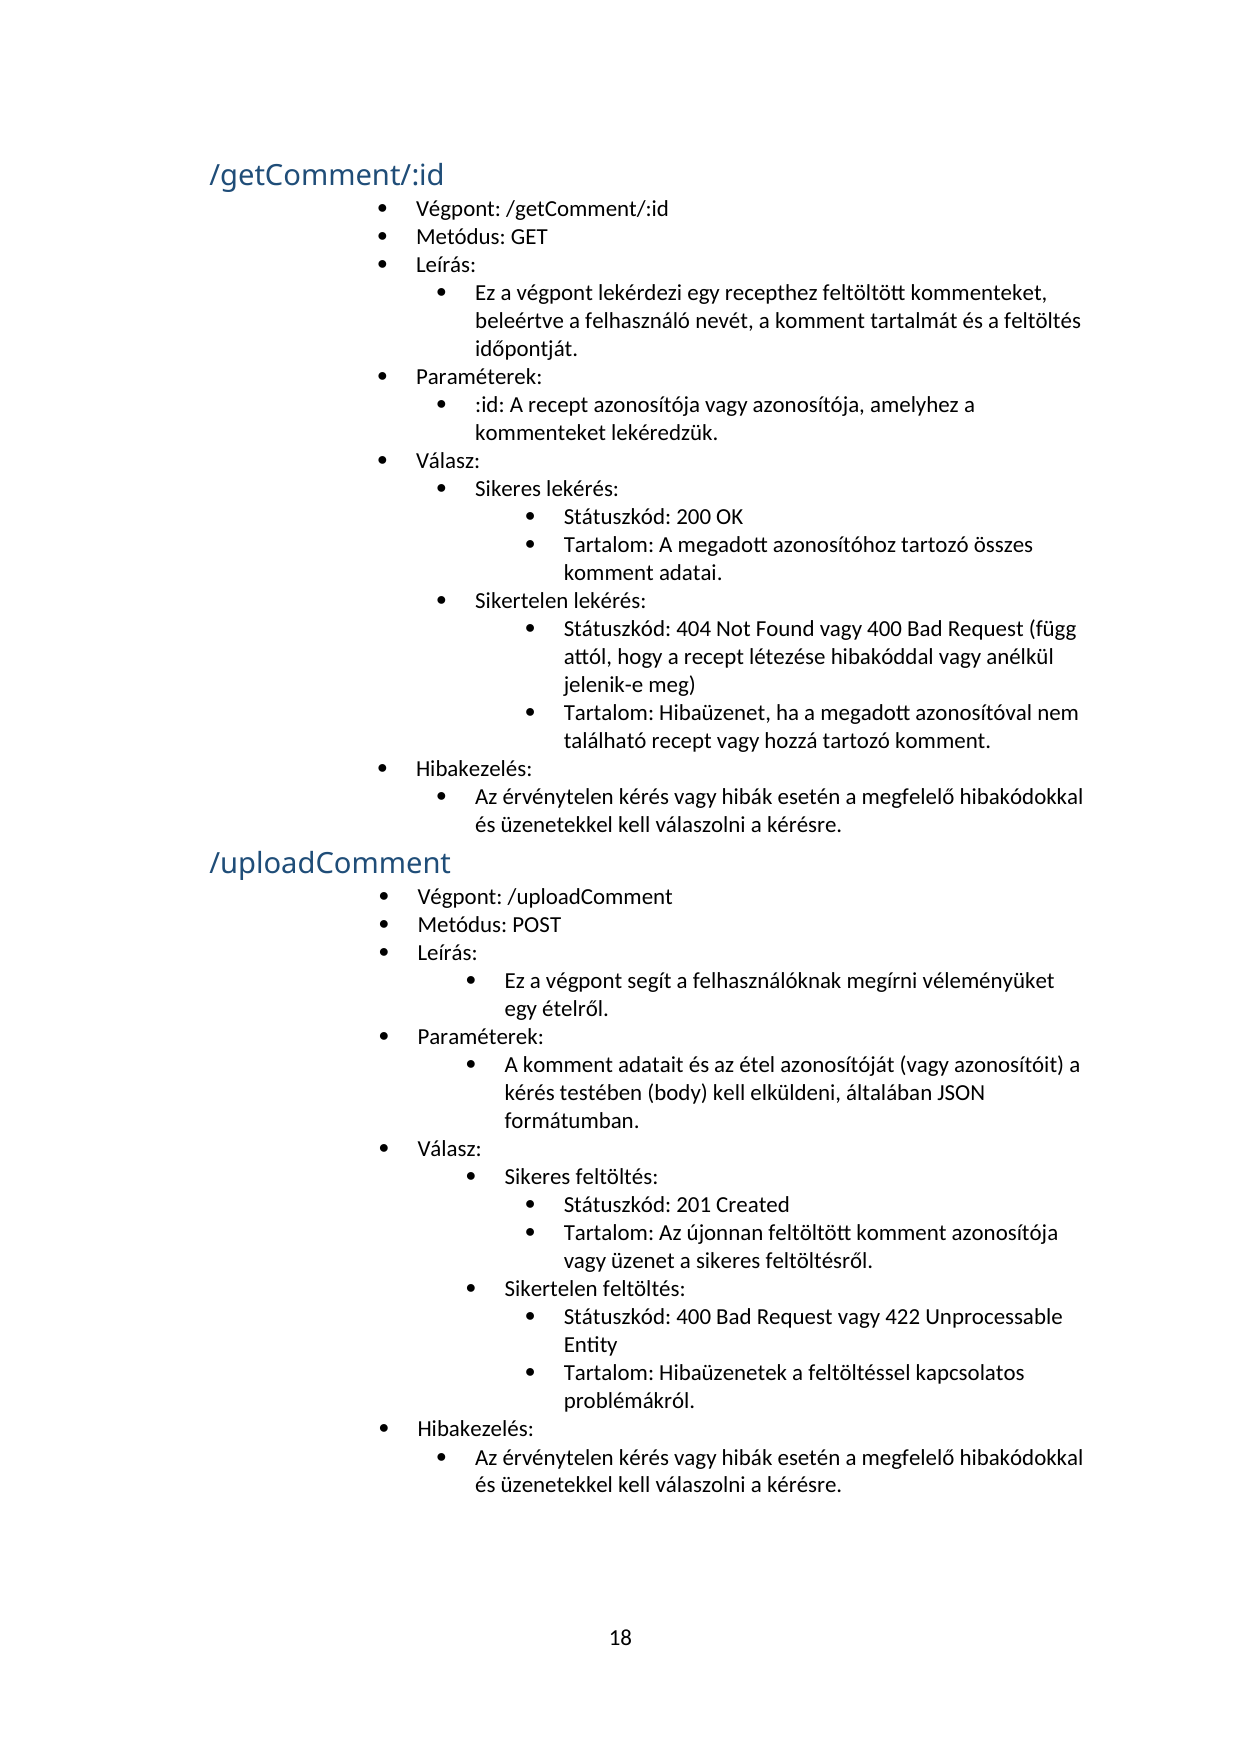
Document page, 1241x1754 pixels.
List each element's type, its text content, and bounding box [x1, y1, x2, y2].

list Végpont: /uploadComment [380, 882, 1090, 910]
list Leírás: [380, 938, 1090, 966]
list Státuszkód: 201 Created [526, 1190, 1090, 1218]
subtitle /getComment/:id [150, 154, 1090, 194]
list Paraméterek: [378, 362, 1090, 390]
list Sikeres lekérés: [437, 474, 1090, 502]
list Válasz: [380, 1134, 1090, 1162]
list Hibakezelés: [380, 1414, 1090, 1443]
list Sikertelen feltöltés: [467, 1274, 1090, 1302]
list Tartalom: A megadott azonosítóhoz tartozó összes komment adatai. [526, 530, 1090, 586]
list Sikertelen lekérés: [437, 586, 1090, 614]
list :id: A recept azonosítója vagy azonosítója, amelyhez a kommenteket lekéredzük. [437, 390, 1090, 446]
list Státuszkód: 200 OK [526, 502, 1090, 530]
list Tartalom: Hibaüzenet, ha a megadott azonosítóval nem található recept vagy hozzá tartozó komment. [526, 698, 1090, 754]
subtitle /uploadComment [150, 842, 1090, 882]
list Leírás: [378, 250, 1090, 278]
list Ez a végpont lekérdezi egy recepthez feltöltött kommenteket, beleértve a felhasználó nevét, a komment tartalmát és a feltöltés időpontját. [437, 278, 1090, 362]
list Tartalom: Hibaüzenetek a feltöltéssel kapcsolatos problémákról. [526, 1358, 1090, 1414]
list Az érvénytelen kérés vagy hibák esetén a megfelelő hibakódokkal és üzenetekkel kell válaszolni a kérésre. [437, 782, 1090, 838]
list Végpont: /getComment/:id [378, 194, 1090, 222]
list Válasz: [378, 446, 1090, 474]
list Státuszkód: 404 Not Found vagy 400 Bad Request (függ attól, hogy a recept létezése hibakóddal vagy anélkül jelenik-e meg) [526, 614, 1090, 698]
list Státuszkód: 400 Bad Request vagy 422 Unprocessable Entity [526, 1302, 1090, 1358]
list Metódus: POST [380, 910, 1090, 938]
list Paraméterek: [380, 1022, 1090, 1050]
list A komment adatait és az étel azonosítóját (vagy azonosítóit) a kérés testében (body) kell elküldeni, általában JSON formátumban. [467, 1050, 1090, 1134]
list Hibakezelés: [378, 754, 1090, 782]
list Ez a végpont segít a felhasználóknak megírni véleményüket egy ételről. [467, 966, 1090, 1022]
list Sikeres feltöltés: [467, 1162, 1090, 1190]
list Metódus: GET [378, 222, 1090, 250]
list Tartalom: Az újonnan feltöltött komment azonosítója vagy üzenet a sikeres feltöltésről. [526, 1218, 1090, 1274]
list Az érvénytelen kérés vagy hibák esetén a megfelelő hibakódokkal és üzenetekkel kell válaszolni a kérésre. [437, 1443, 1090, 1499]
